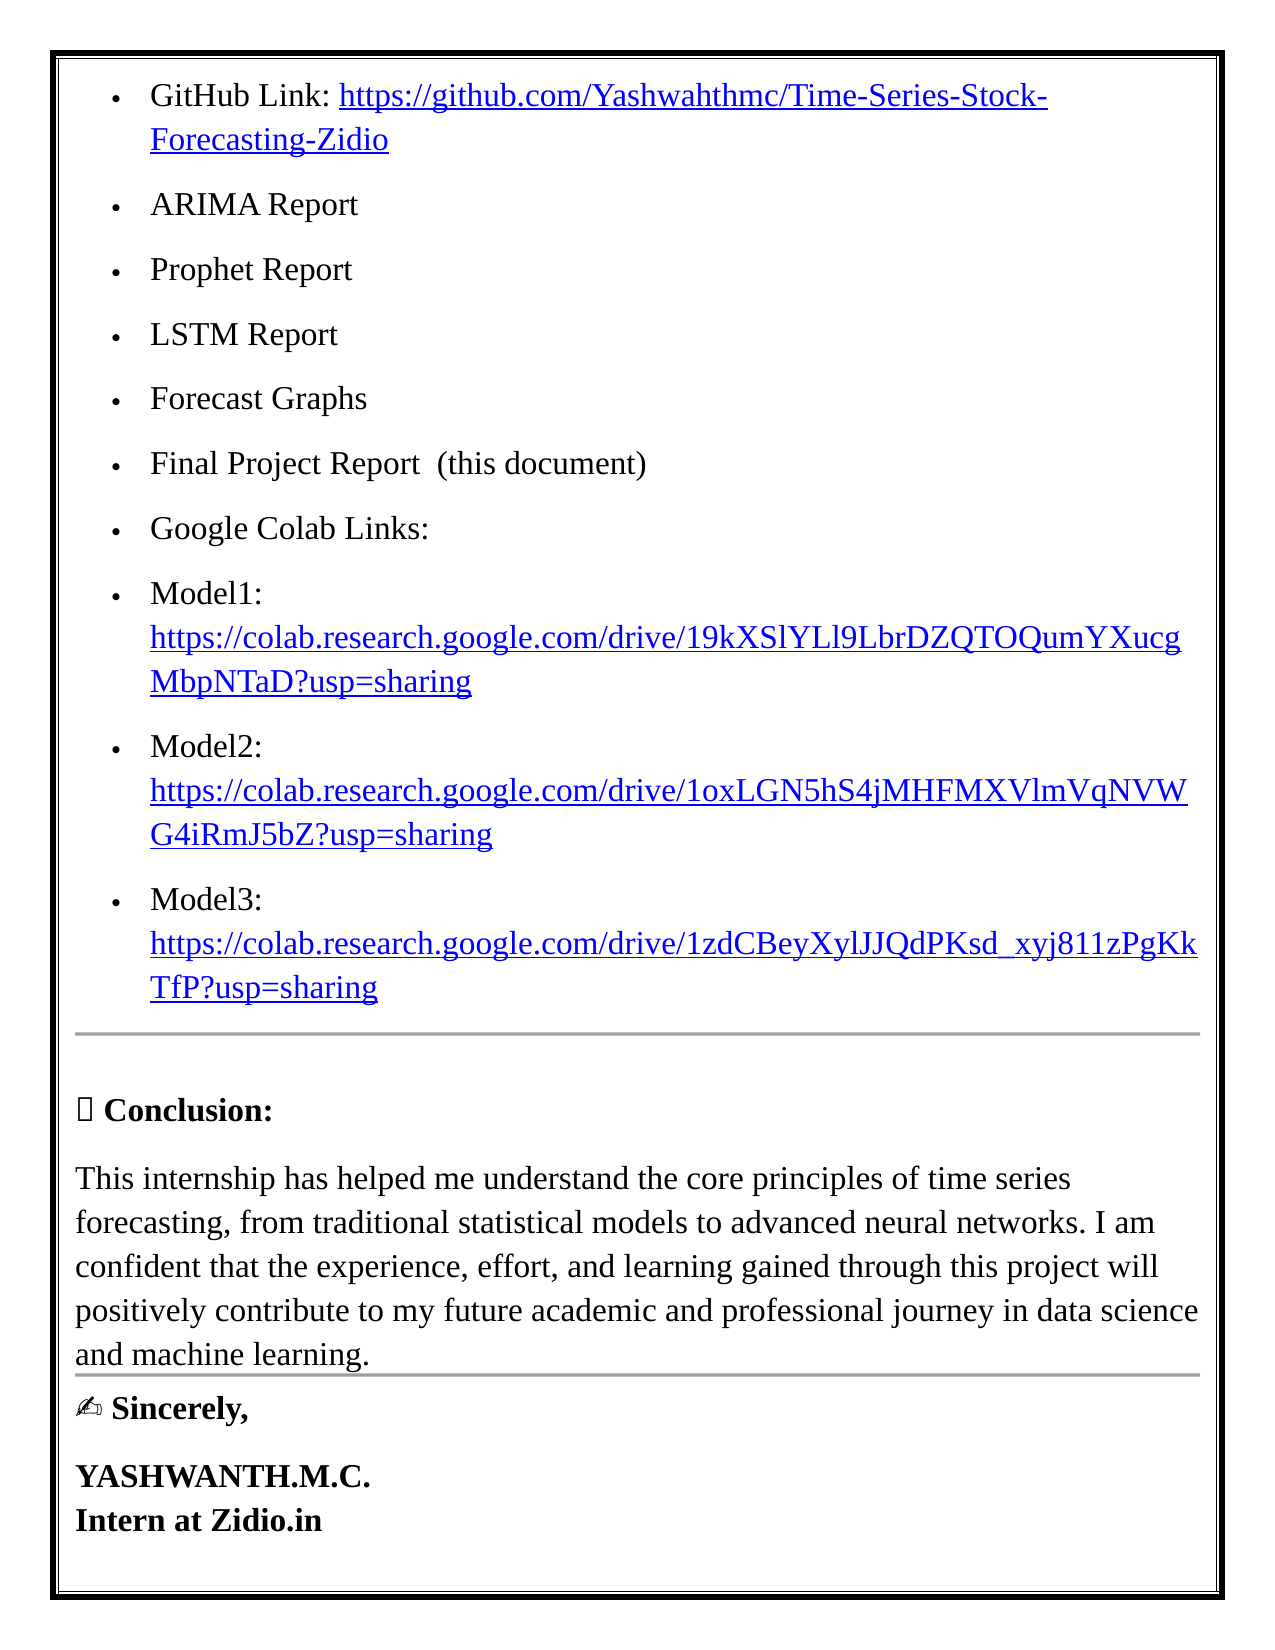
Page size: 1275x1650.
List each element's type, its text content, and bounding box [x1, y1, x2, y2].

list GitHub Link: https://github.com/Yashwahthmc/Time-Series-Stock-Forecasting-Zidio [112, 75, 1200, 157]
list Forecast Graphs [112, 379, 1200, 417]
text YASHWANTH.M.C. Intern at Zidio.in B.E. CSE – Artificial Intelligence and Machine Learning Rajalakshmi Institute of Technology, Chennai [75, 1456, 1200, 1539]
list Model3: https://colab.research.google.com/drive/1zdCBeyXylJJQdPKsd_xyj811zPgKkTfP?usp=sharing [112, 879, 1200, 1006]
text 🏁 Conclusion: [75, 1085, 1200, 1131]
list Google Colab Links: [112, 508, 1200, 547]
text This internship has helped me understand the core principles of time series forecasting, from traditional statistical models to advanced neural networks. I am confident that the experience, effort, and learning gained through this project will positively contribute to my future academic and professional journey in data science and machine learning.✍️ Sincerely, [75, 1158, 1200, 1373]
list Model2: https://colab.research.google.com/drive/1oxLGN5hS4jMHFMXVlmVqNVWG4iRmJ5bZ?usp=sharing [112, 726, 1200, 853]
text This internship has helped me understand the core principles of time series forecasting, from traditional statistical models to advanced neural networks. I am confident that the experience, effort, and learning gained through this project will positively contribute to my future academic and professional journey in data science and machine learning.✍️ Sincerely, [75, 1377, 1200, 1429]
list LSTM Report [112, 314, 1200, 352]
list Model1: https://colab.research.google.com/drive/19kXSlYLl9LbrDZQTOQumYXucgMbpNTaD?usp=sharing [112, 573, 1200, 700]
list Final Project Report (this document) [112, 443, 1200, 482]
list ARIMA Report [112, 184, 1200, 222]
list Prophet Report [112, 249, 1200, 287]
